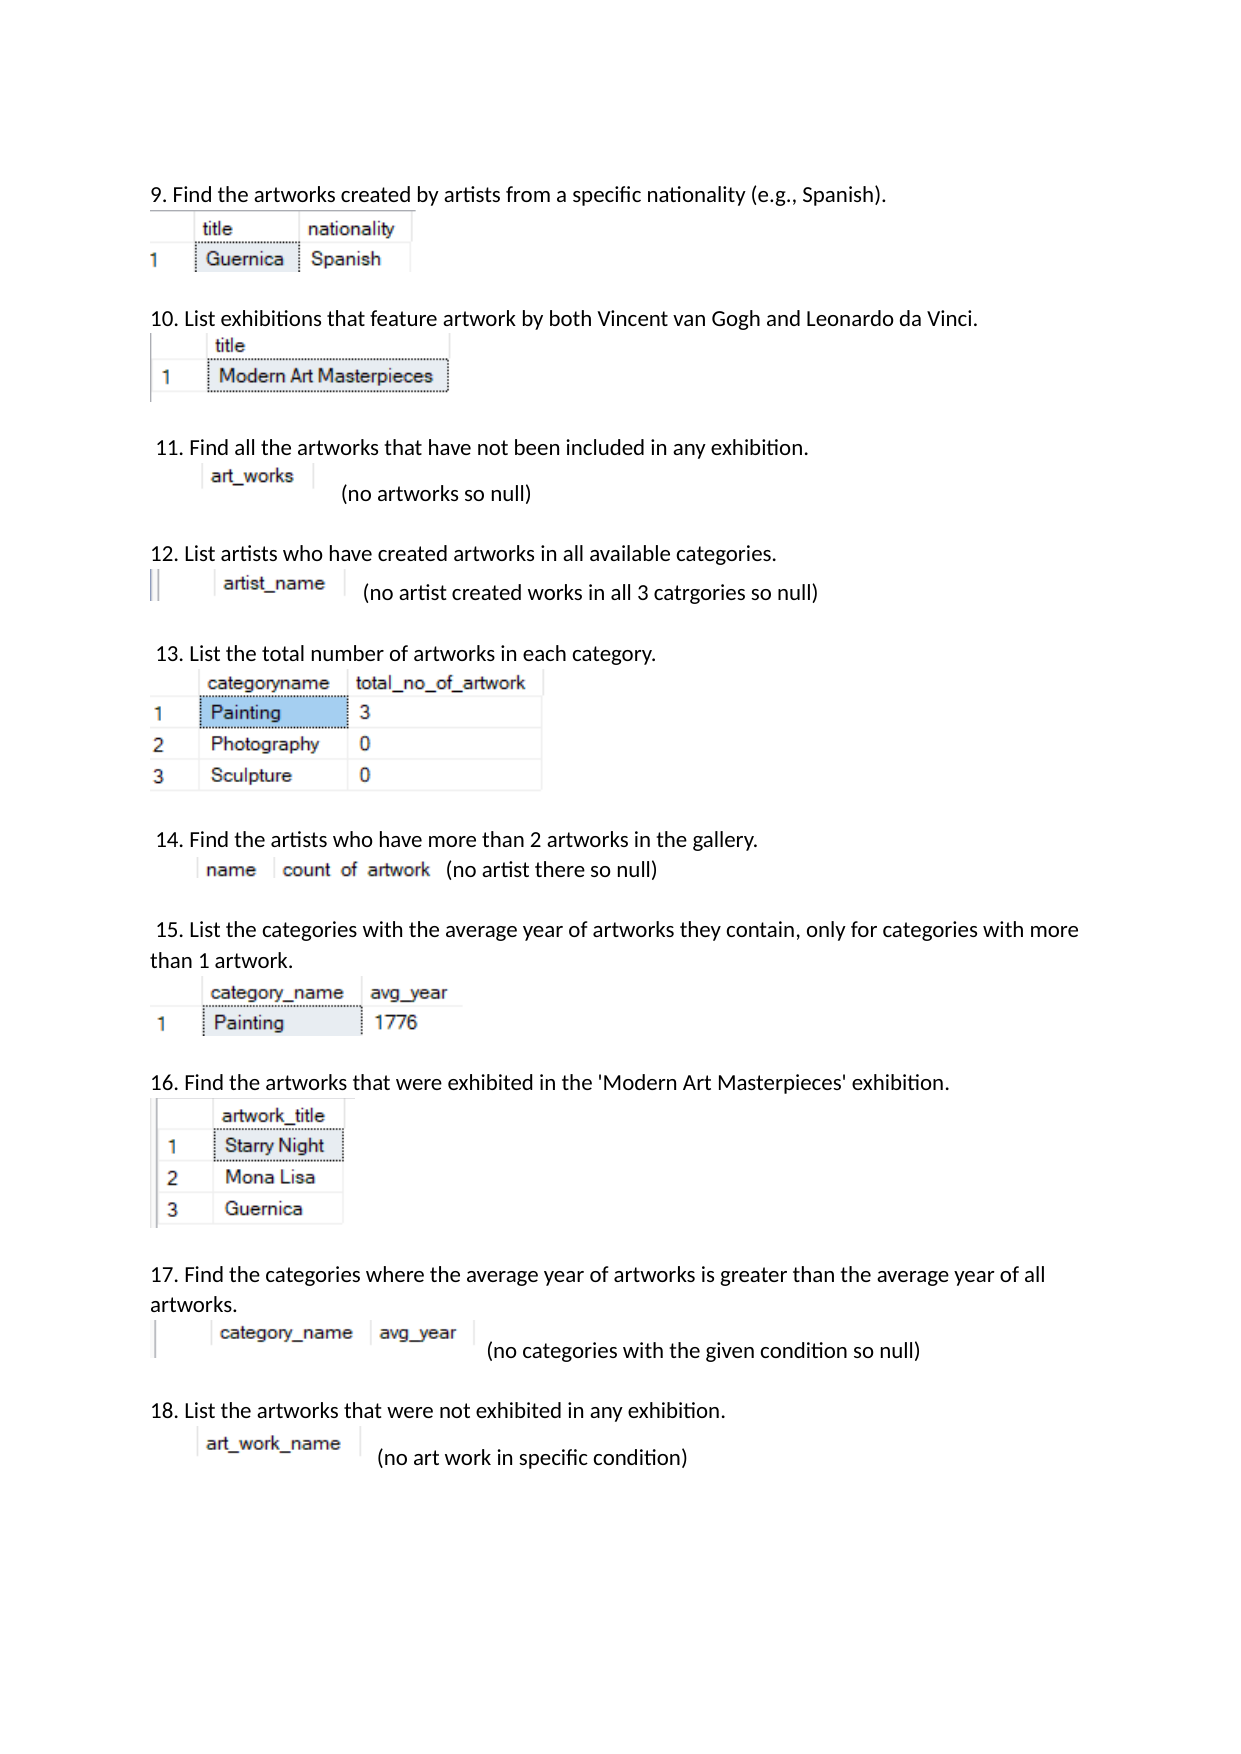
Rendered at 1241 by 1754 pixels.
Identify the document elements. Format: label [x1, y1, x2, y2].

picture [150, 210, 416, 272]
text [150, 150, 1090, 1592]
picture [150, 1098, 355, 1228]
picture [150, 857, 446, 878]
picture [150, 669, 549, 793]
picture [150, 1320, 486, 1358]
picture [150, 976, 463, 1036]
picture [150, 1426, 377, 1466]
picture [150, 333, 471, 402]
picture [150, 463, 341, 502]
picture [150, 569, 363, 601]
